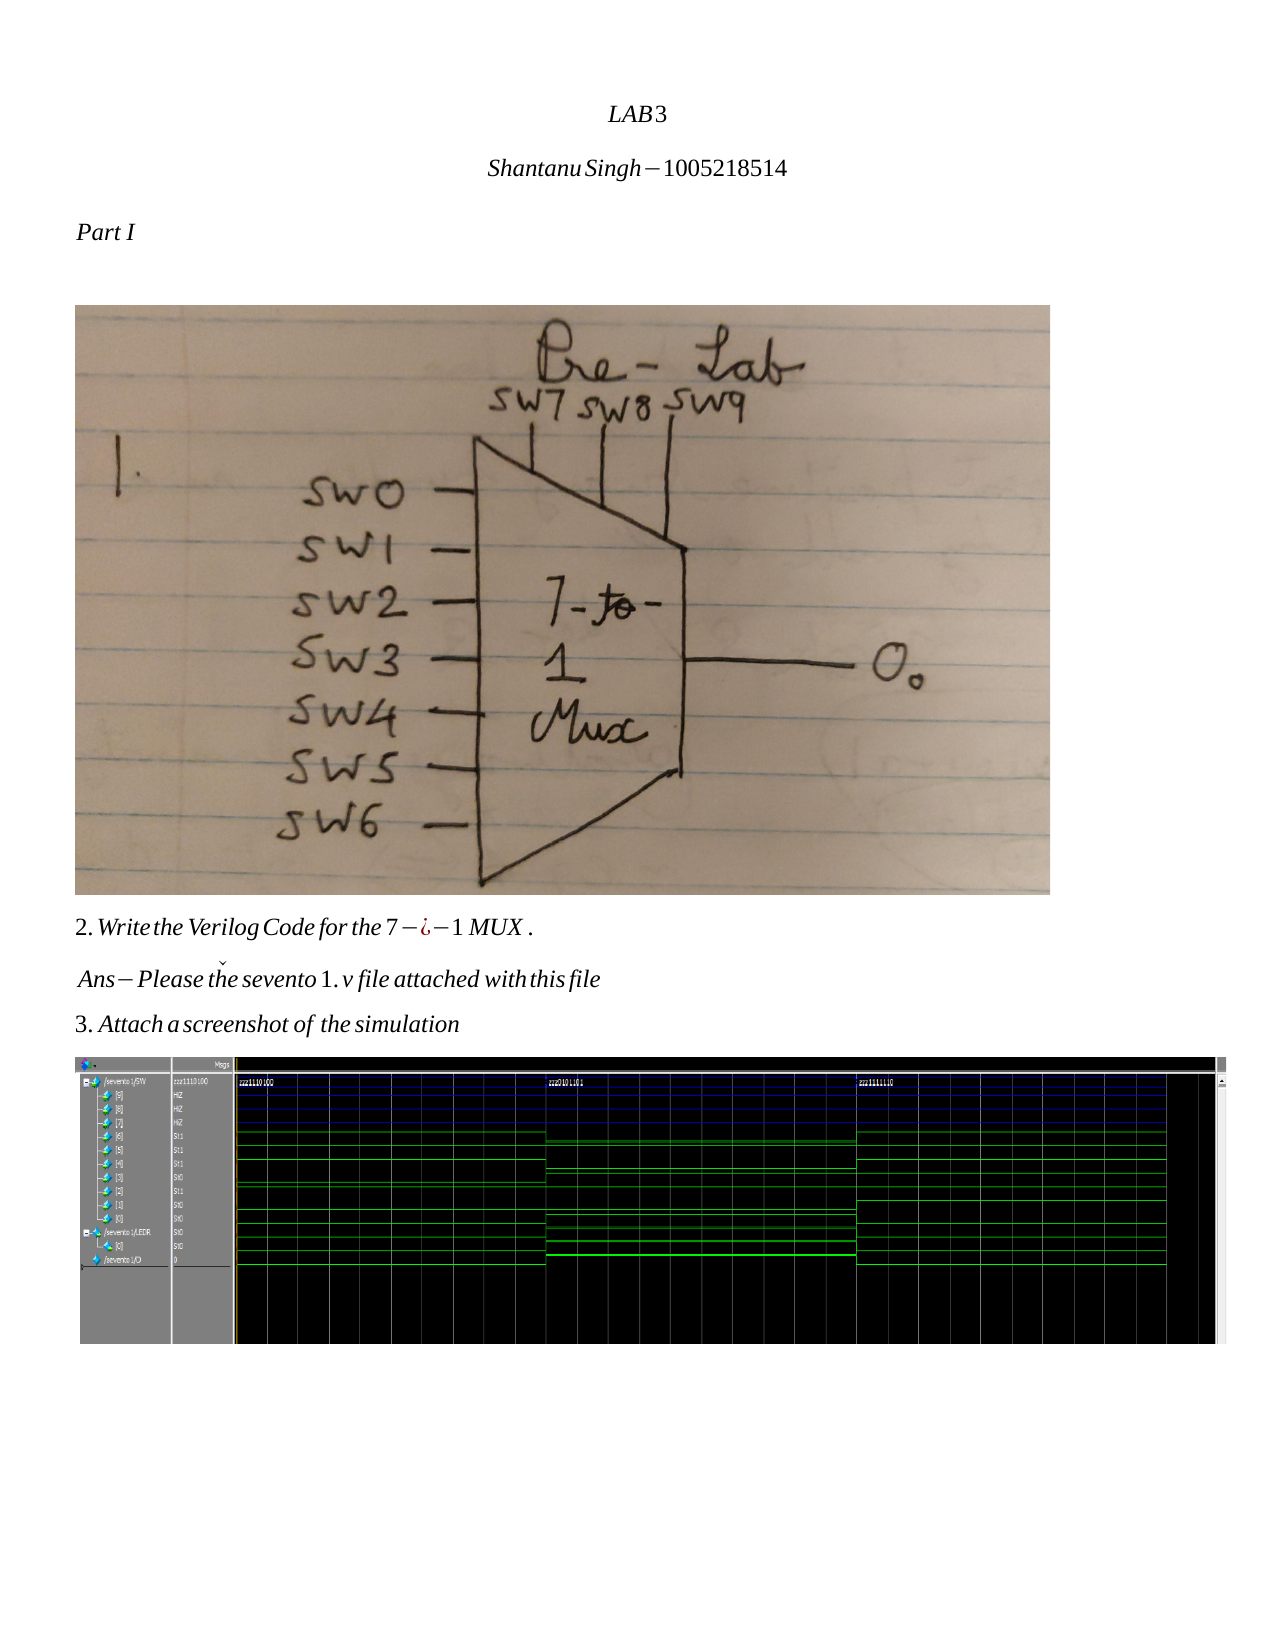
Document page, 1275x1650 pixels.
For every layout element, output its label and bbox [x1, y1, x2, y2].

picture [75, 305, 1050, 895]
picture [75, 1057, 1227, 1344]
